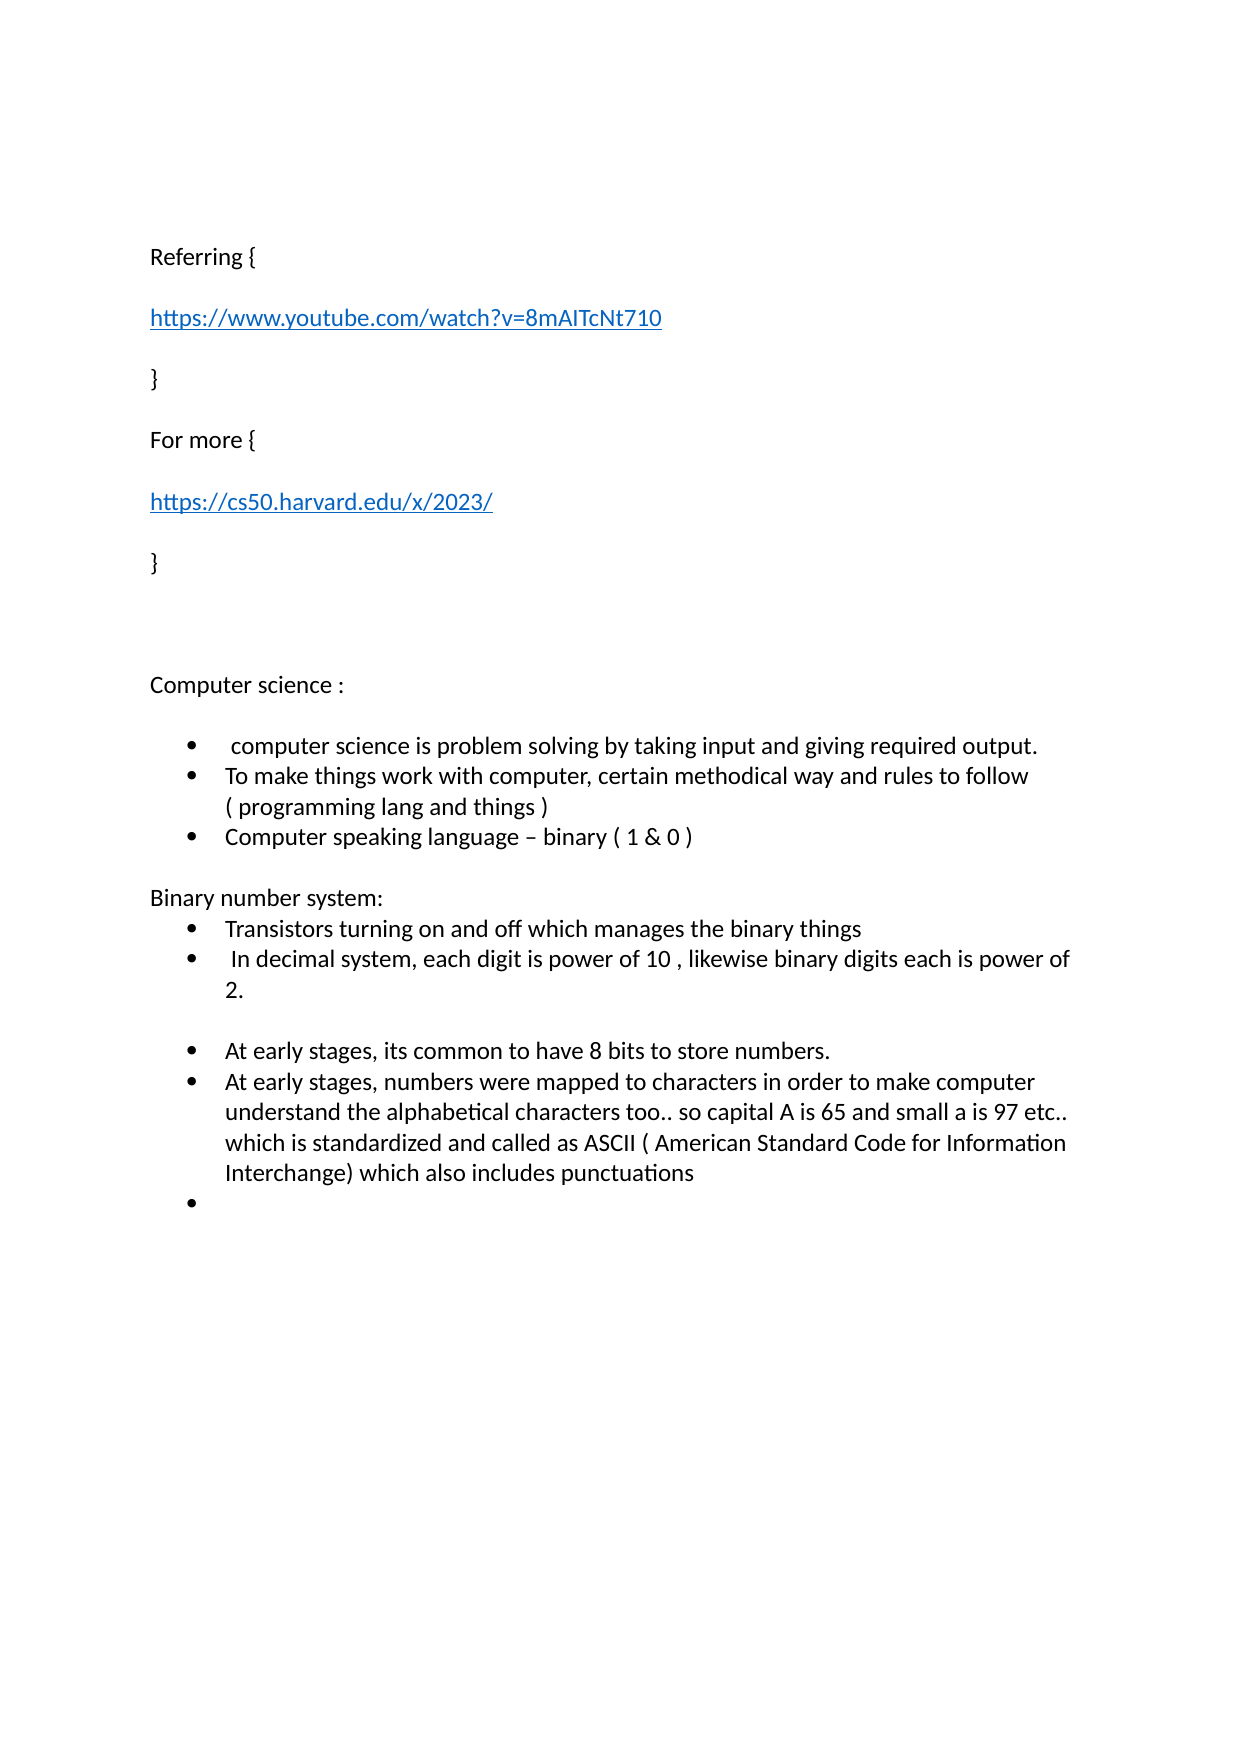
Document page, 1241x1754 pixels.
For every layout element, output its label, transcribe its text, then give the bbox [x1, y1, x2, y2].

text For more { [150, 425, 1090, 486]
list computer science is problem solving by taking input and giving required output. [187, 730, 1090, 760]
text Computer science : [150, 669, 1090, 730]
list At early stages, its common to have 8 bits to store numbers. [187, 1035, 1090, 1066]
text } [150, 516, 1090, 577]
text Binary number system: [150, 882, 1090, 913]
text https://www.youtube.com/watch?v=8mAITcNt710 [150, 303, 1090, 333]
list At early stages, numbers were mapped to characters in order to make computer understand the alphabetical characters too.. so capital A is 65 and small a is 97 etc.. which is standardized and called as ASCII ( American Standard Code for Information Interchange) which also includes punctuations [187, 1066, 1090, 1188]
text Referring { [150, 242, 1090, 303]
list Computer speaking language – binary ( 1 & 0 ) [187, 821, 1090, 852]
list Transistors turning on and off which manages the binary things [187, 913, 1090, 943]
text } [150, 333, 1090, 394]
list To make things work with computer, certain methodical way and rules to follow ( programming lang and things ) [187, 760, 1090, 821]
text https://cs50.harvard.edu/x/2023/ [150, 486, 1090, 516]
list In decimal system, each digit is power of 10 , likewise binary digits each is power of 2. [187, 943, 1090, 1035]
